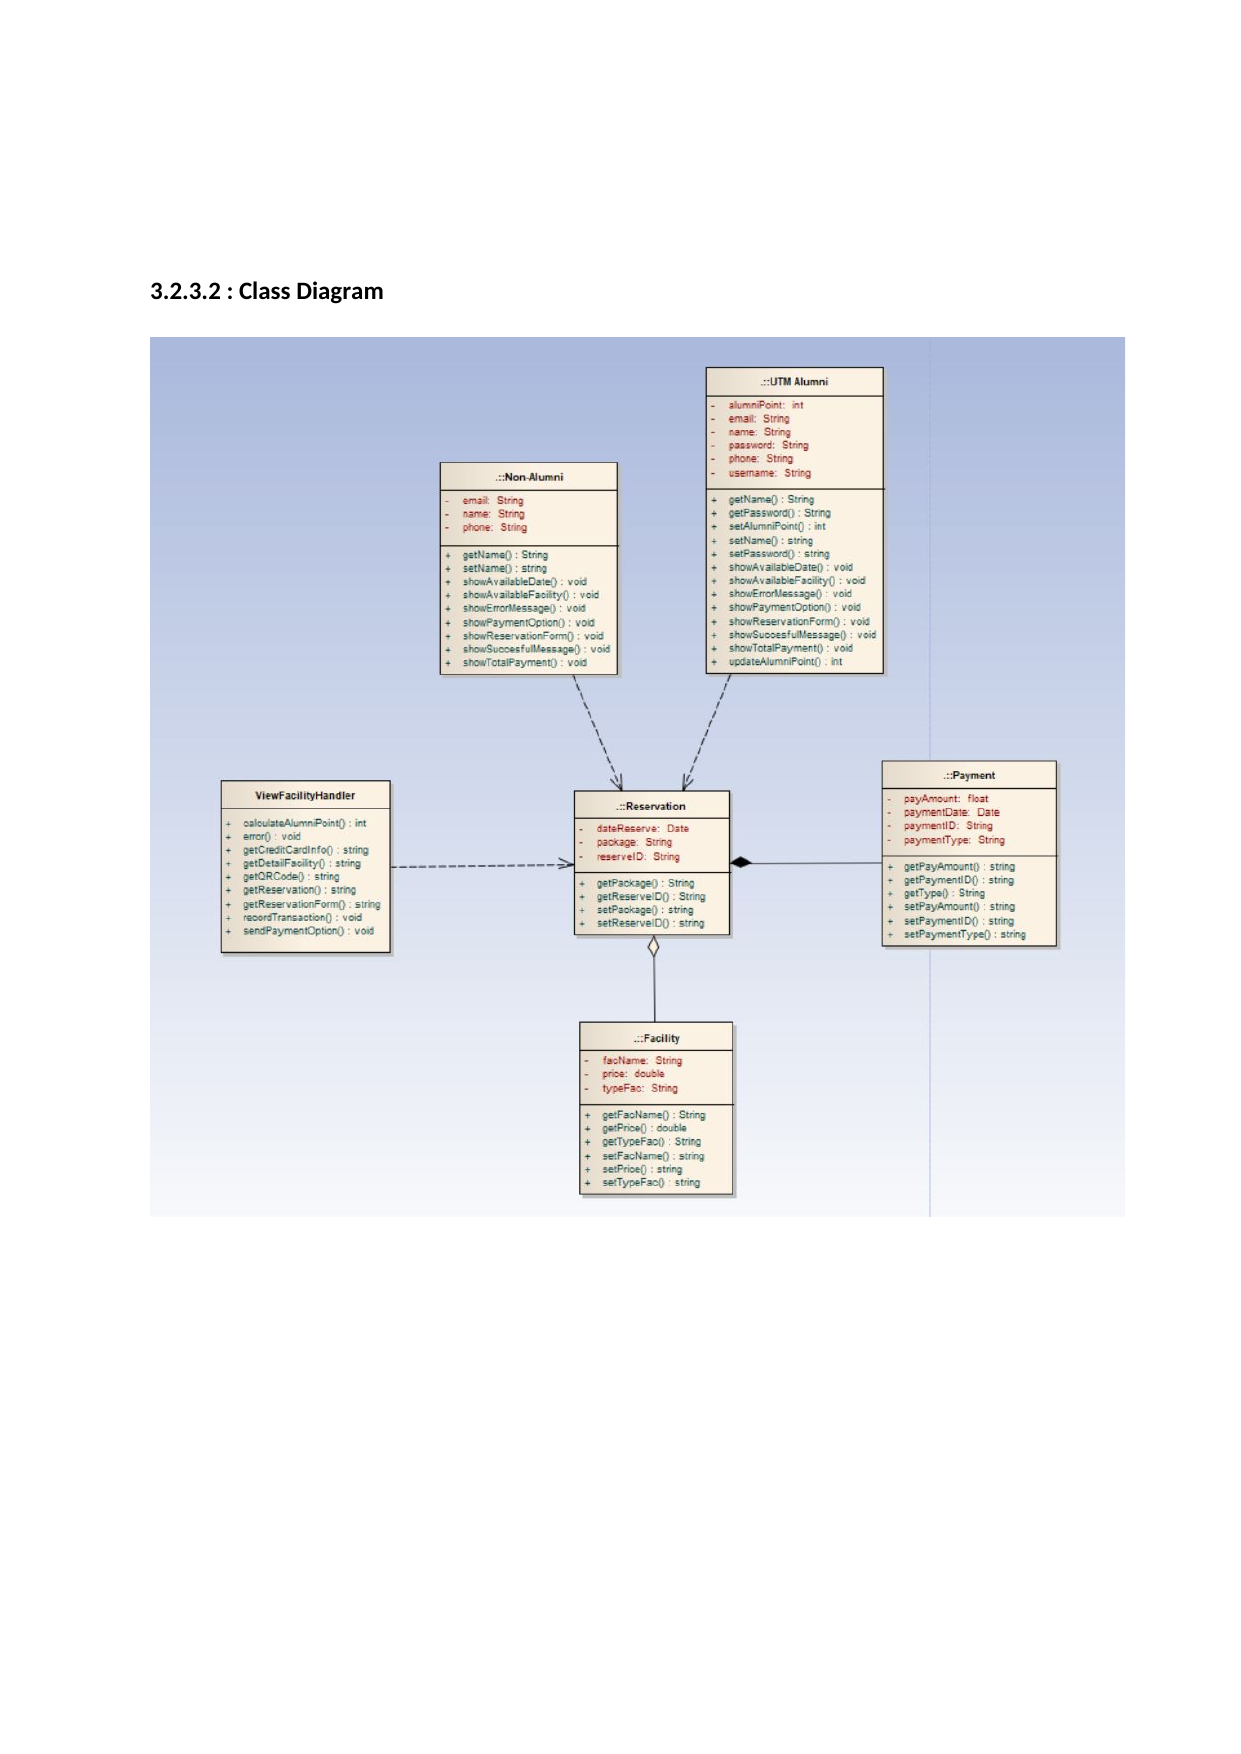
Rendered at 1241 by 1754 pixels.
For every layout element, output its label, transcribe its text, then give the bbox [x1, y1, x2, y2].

text 3.2.3.2 : Class Diagram [150, 275, 1090, 305]
picture [150, 337, 1125, 1217]
